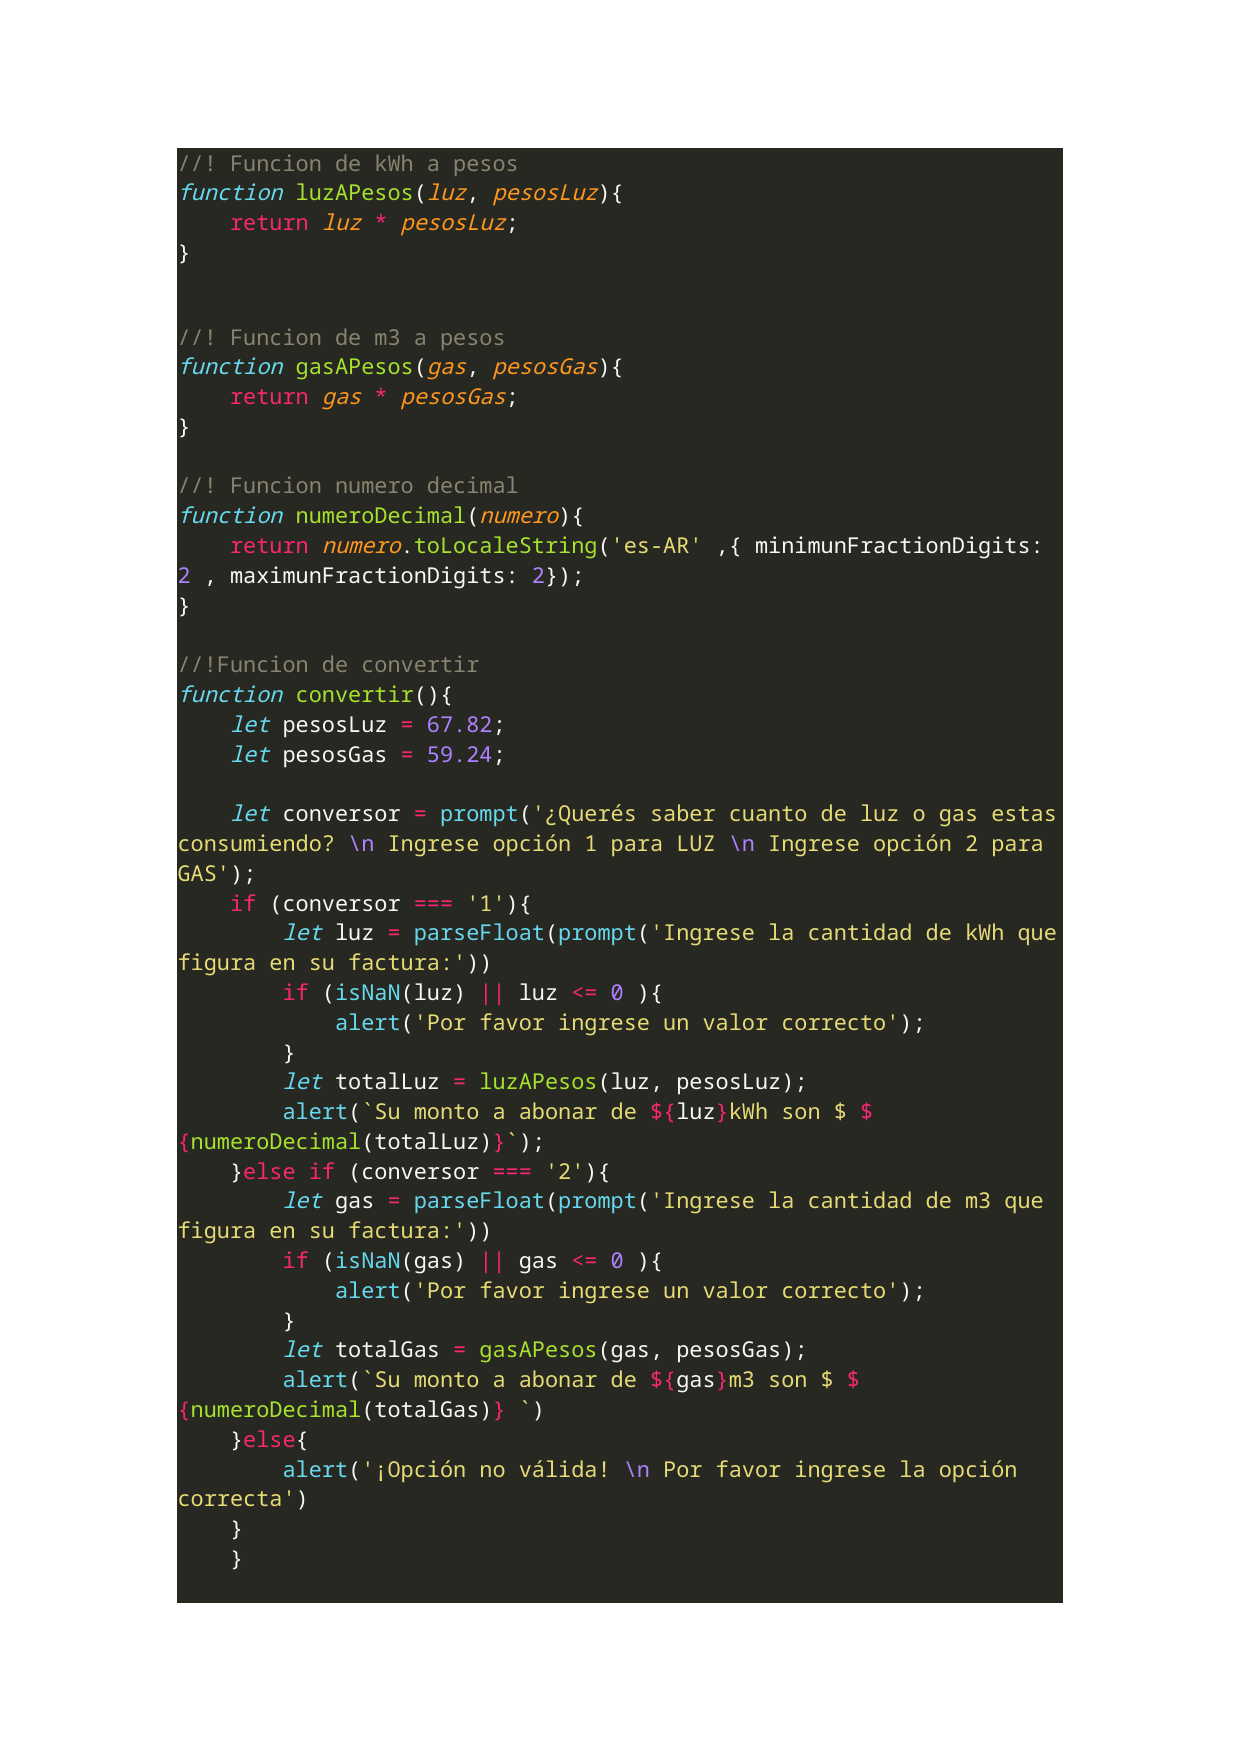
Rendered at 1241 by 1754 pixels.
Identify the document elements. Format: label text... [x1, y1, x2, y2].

text let totalGas = gasAPesos(gas, pesosGas); [177, 1334, 1063, 1364]
text } [177, 411, 1063, 441]
text return numero.toLocaleString('es-AR' ,{ minimunFractionDigits: 2 , maximunFractionDigits: 2}); [177, 530, 1063, 590]
text //! Funcion de kWh a pesos [177, 148, 1063, 177]
text } [177, 1513, 1063, 1543]
text let totalLuz = luzAPesos(luz, pesosLuz); [177, 1066, 1063, 1096]
text //!Funcion de convertir [177, 649, 1063, 679]
text return luz * pesosLuz; [177, 207, 1063, 237]
text function numeroDecimal(numero){ [177, 500, 1063, 530]
text //! Funcion numero decimal [177, 471, 1063, 500]
text let conversor = prompt('¿Querés saber cuanto de luz o gas estas consumiendo? \n Ingrese opción 1 para LUZ \n Ingrese opción 2 para GAS'); [177, 798, 1063, 888]
text function convertir(){ [177, 679, 1063, 709]
text alert('Por favor ingrese un valor correcto'); [177, 1007, 1063, 1037]
text if (conversor === '1'){ [177, 888, 1063, 917]
text } [177, 1037, 1063, 1066]
text }else if (conversor === '2'){ [177, 1156, 1063, 1186]
text if (isNaN(gas) || gas <= 0 ){ [177, 1245, 1063, 1275]
text } [177, 1305, 1063, 1334]
text let pesosGas = 59.24; [177, 739, 1063, 768]
text alert('¡Opción no válida! \n Por favor ingrese la opción correcta') [177, 1454, 1063, 1513]
text } [177, 590, 1063, 619]
text let gas = parseFloat(prompt('Ingrese la cantidad de m3 que figura en su factura:')) [177, 1186, 1063, 1245]
text } [177, 1543, 1063, 1573]
text //! Funcion de m3 a pesos [177, 322, 1063, 351]
text }else{ [177, 1424, 1063, 1454]
text return gas * pesosGas; [177, 381, 1063, 411]
text function gasAPesos(gas, pesosGas){ [177, 351, 1063, 381]
text let luz = parseFloat(prompt('Ingrese la cantidad de kWh que figura en su factura:')) [177, 917, 1063, 977]
text alert(`Su monto a abonar de ${gas}m3 son $ ${numeroDecimal(totalGas)} `) [177, 1364, 1063, 1424]
text function luzAPesos(luz, pesosLuz){ [177, 177, 1063, 207]
text if (isNaN(luz) || luz <= 0 ){ [177, 977, 1063, 1007]
text alert('Por favor ingrese un valor correcto'); [177, 1275, 1063, 1305]
text alert(`Su monto a abonar de ${luz}kWh son $ ${numeroDecimal(totalLuz)}`); [177, 1096, 1063, 1156]
text let pesosLuz = 67.82; [177, 709, 1063, 739]
text } [177, 237, 1063, 267]
